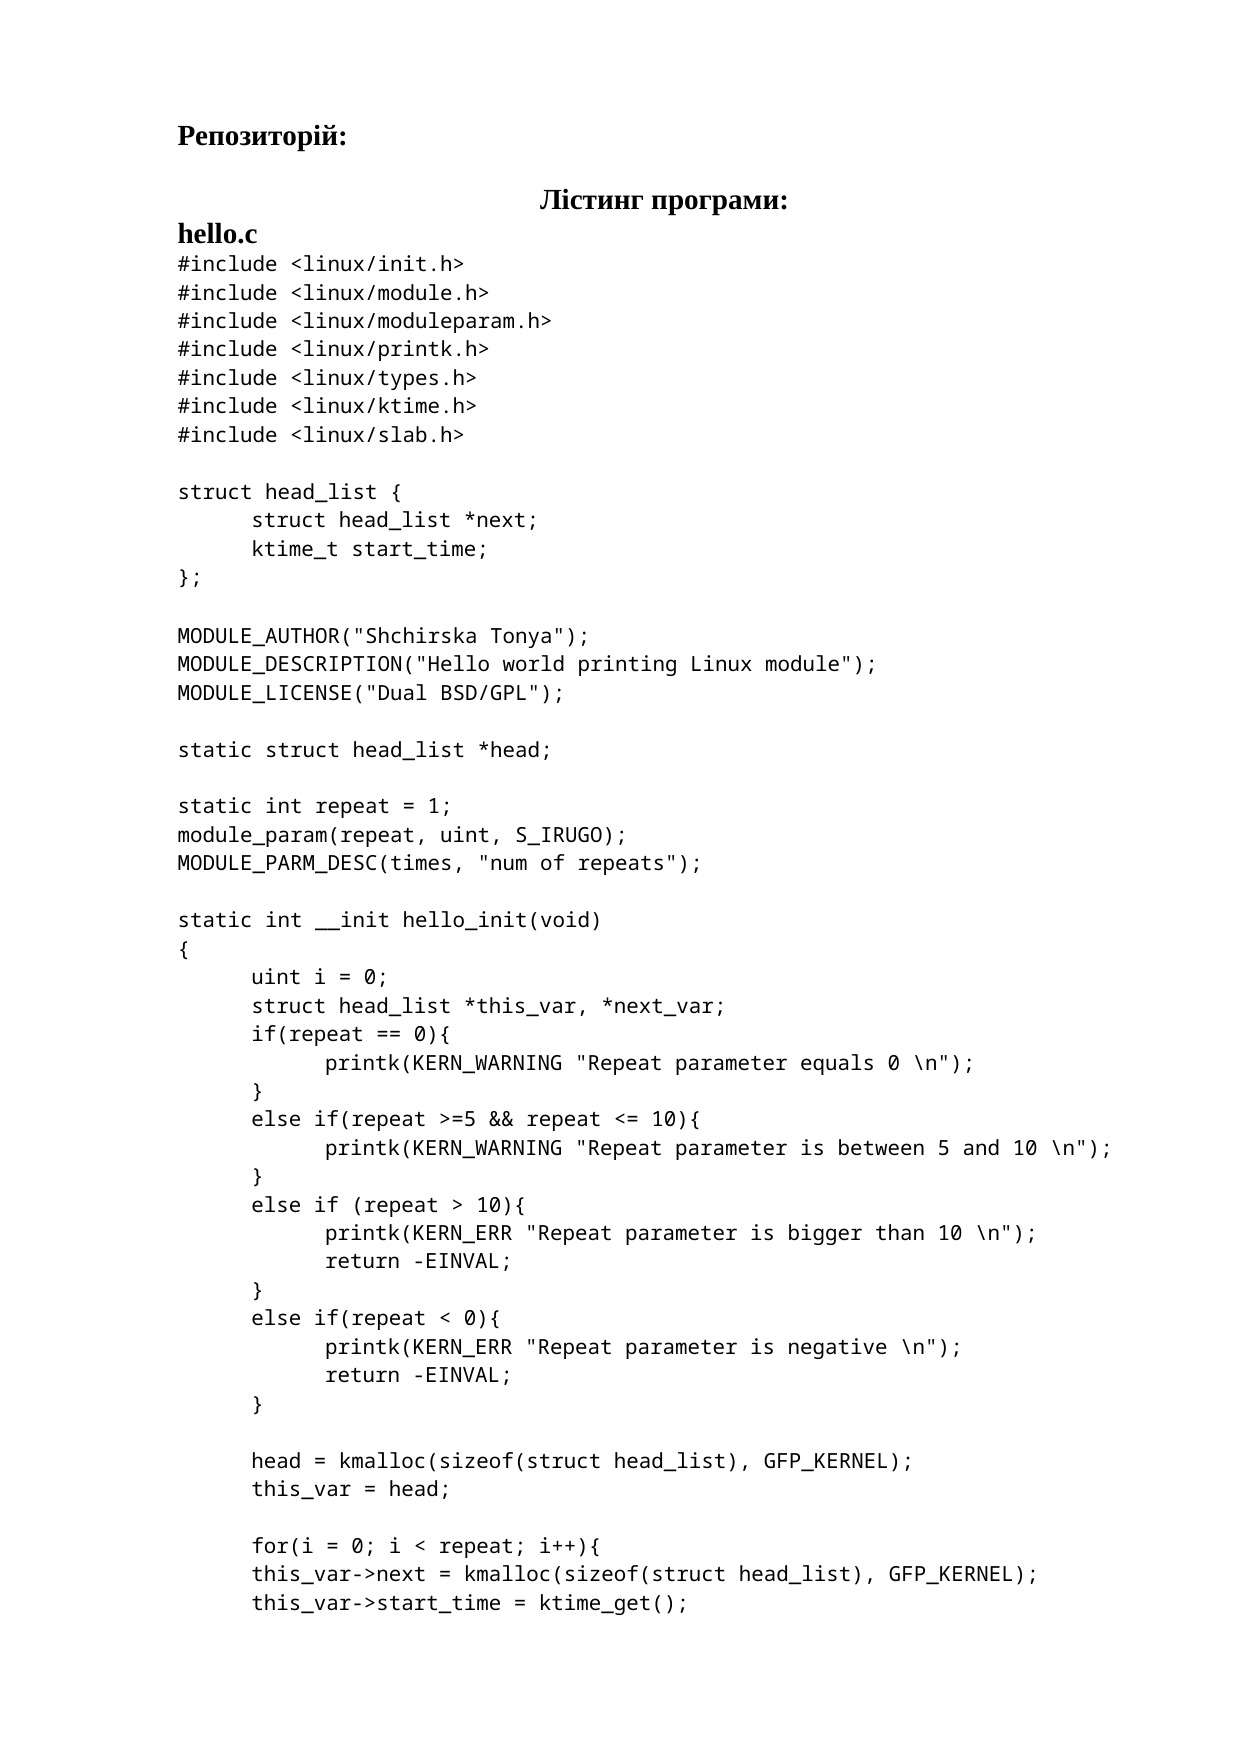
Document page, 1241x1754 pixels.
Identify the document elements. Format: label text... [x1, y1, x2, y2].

text #include <linux/ktime.h> [177, 391, 1152, 420]
text return -EINVAL; [177, 1247, 1152, 1275]
text if(repeat == 0){ [177, 1019, 1152, 1048]
text uint i = 0; [177, 962, 1152, 991]
text MODULE_DESCRIPTION("Hello world printing Linux module"); [177, 649, 1152, 678]
text this_var = head; [177, 1474, 1152, 1503]
text else if (repeat > 10){ [177, 1190, 1152, 1218]
text printk(KERN_ERR "Repeat parameter is bigger than 10 \n"); [177, 1218, 1152, 1247]
text printk(KERN_WARNING "Repeat parameter equals 0 \n"); [177, 1048, 1152, 1076]
text #include <linux/init.h> [177, 249, 1152, 278]
text else if(repeat < 0){ [177, 1303, 1152, 1332]
text printk(KERN_WARNING "Repeat parameter is between 5 and 10 \n"); [177, 1133, 1152, 1161]
text printk(KERN_ERR "Repeat parameter is negative \n"); [177, 1332, 1152, 1360]
text Лістинг програми: [177, 182, 1152, 216]
text #include <linux/types.h> [177, 363, 1152, 391]
text module_param(repeat, uint, S_IRUGO); [177, 820, 1152, 848]
text static int repeat = 1; [177, 792, 1152, 820]
text struct head_list *next; [177, 505, 1152, 534]
text struct head_list { [177, 477, 1152, 505]
text } [177, 1076, 1152, 1104]
text #include <linux/moduleparam.h> [177, 306, 1152, 334]
text #include <linux/slab.h> [177, 420, 1152, 448]
text else if(repeat >=5 && repeat <= 10){ [177, 1104, 1152, 1133]
text }; [177, 562, 1152, 591]
text { [177, 934, 1152, 962]
text for(i = 0; i < repeat; i++){ [177, 1531, 1152, 1559]
text ktime_t start_time; [177, 534, 1152, 562]
text MODULE_AUTHOR("Shchirska Tonya"); [177, 621, 1152, 649]
text } [177, 1275, 1152, 1303]
text struct head_list *this_var, *next_var; [177, 991, 1152, 1019]
text hello.c [177, 216, 1152, 249]
text } [177, 1389, 1152, 1417]
text this_var->next = kmalloc(sizeof(struct head_list), GFP_KERNEL); [177, 1559, 1152, 1588]
text Репозиторій: [177, 118, 1152, 152]
text return -EINVAL; [177, 1360, 1152, 1389]
text static int __init hello_init(void) [177, 905, 1152, 934]
text static struct head_list *head; [177, 735, 1152, 763]
text } [177, 1161, 1152, 1190]
text #include <linux/printk.h> [177, 334, 1152, 363]
text this_var->start_time = ktime_get(); [177, 1588, 1152, 1616]
text head = kmalloc(sizeof(struct head_list), GFP_KERNEL); [177, 1446, 1152, 1474]
text MODULE_PARM_DESC(times, "num of repeats"); [177, 848, 1152, 877]
text #include <linux/module.h> [177, 278, 1152, 306]
text MODULE_LICENSE("Dual BSD/GPL"); [177, 678, 1152, 706]
